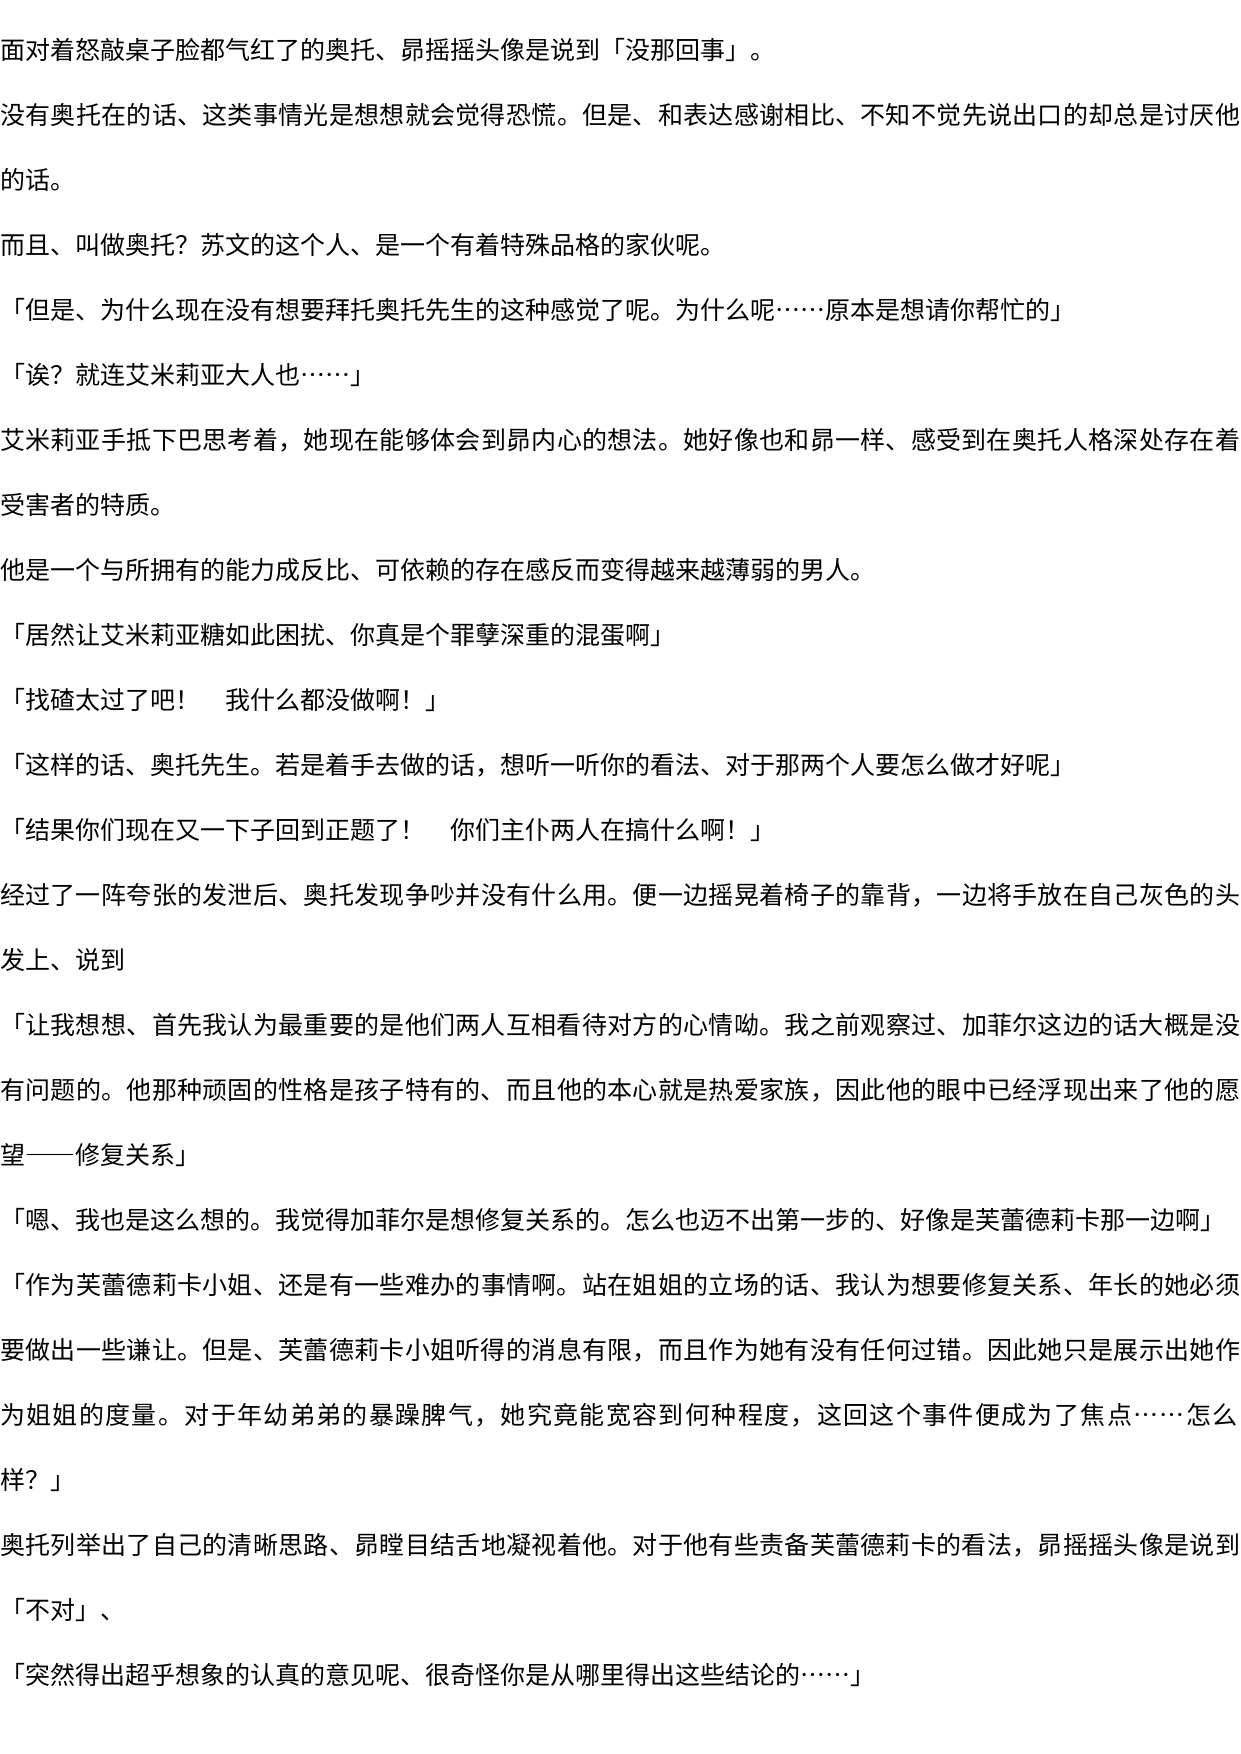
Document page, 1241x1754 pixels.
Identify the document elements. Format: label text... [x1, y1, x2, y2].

text 「这样的话、奥托先生。若是着手去做的话，想听一听你的看法、对于那两个人要怎么做才好呢」 [0, 731, 1240, 796]
text 面对着怒敲桌子脸都气红了的奥托、昴摇摇头像是说到「没那回事」。 [0, 16, 1240, 81]
text 「但是、为什么现在没有想要拜托奥托先生的这种感觉了呢。为什么呢……原本是想请你帮忙的」 [0, 276, 1240, 341]
text 「居然让艾米莉亚糖如此困扰、你真是个罪孽深重的混蛋啊」 [0, 601, 1240, 666]
text 而且、叫做奥托？苏文的这个人、是一个有着特殊品格的家伙呢。 [0, 211, 1240, 276]
text 艾米莉亚手抵下巴思考着，她现在能够体会到昴内心的想法。她好像也和昴一样、感受到在奥托人格深处存在着受害者的特质。 [0, 406, 1240, 536]
text 「找碴太过了吧！ 我什么都没做啊！」 [0, 666, 1240, 731]
text 没有奥托在的话、这类事情光是想想就会觉得恐慌。但是、和表达感谢相比、不知不觉先说出口的却总是讨厌他的话。 [0, 81, 1240, 211]
text 奥托列举出了自己的清晰思路、昴瞠目结舌地凝视着他。对于他有些责备芙蕾德莉卡的看法，昴摇摇头像是说到「不对」、 [0, 1511, 1240, 1641]
text 「结果你们现在又一下子回到正题了！ 你们主仆两人在搞什么啊！」 [0, 796, 1240, 861]
text 「作为芙蕾德莉卡小姐、还是有一些难办的事情啊。站在姐姐的立场的话、我认为想要修复关系、年长的她必须要做出一些谦让。但是、芙蕾德莉卡小姐听得的消息有限，而且作为她有没有任何过错。因此她只是展示出她作为姐姐的度量。对于年幼弟弟的暴躁脾气，她究竟能宽容到何种程度，这回这个事件便成为了焦点……怎么样？」 [0, 1251, 1240, 1511]
text 「让我想想、首先我认为最重要的是他们两人互相看待对方的心情呦。我之前观察过、加菲尔这边的话大概是没有问题的。他那种顽固的性格是孩子特有的、而且他的本心就是热爱家族，因此他的眼中已经浮现出来了他的愿望——修复关系」 [0, 991, 1240, 1186]
text 「突然得出超乎想象的认真的意见呢、很奇怪你是从哪里得出这些结论的……」 [0, 1641, 1240, 1706]
text 经过了一阵夸张的发泄后、奥托发现争吵并没有什么用。便一边摇晃着椅子的靠背，一边将手放在自己灰色的头发上、说到 [0, 861, 1240, 991]
text 「嗯、我也是这么想的。我觉得加菲尔是想修复关系的。怎么也迈不出第一步的、好像是芙蕾德莉卡那一边啊」 [0, 1186, 1240, 1251]
text 「诶？就连艾米莉亚大人也……」 [0, 341, 1240, 406]
text 他是一个与所拥有的能力成反比、可依赖的存在感反而变得越来越薄弱的男人。 [0, 536, 1240, 601]
